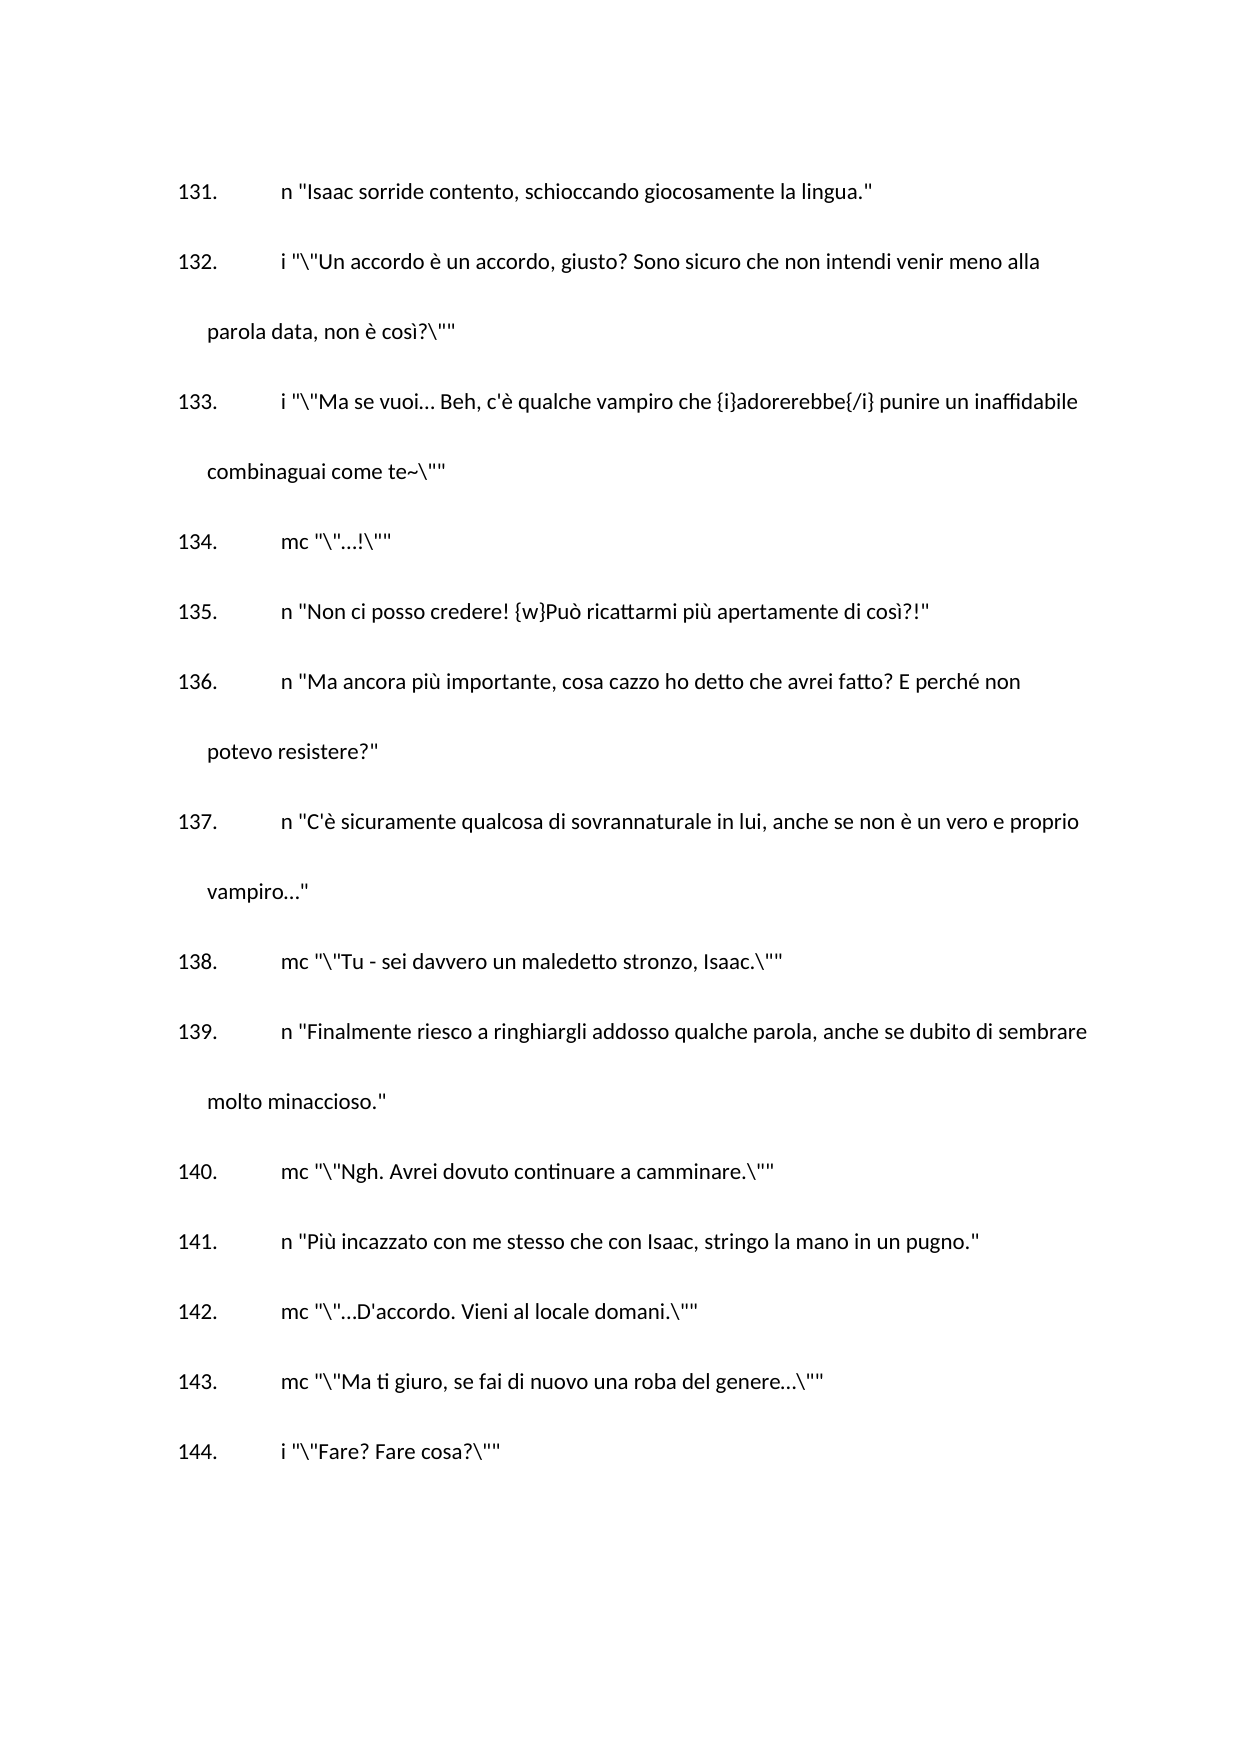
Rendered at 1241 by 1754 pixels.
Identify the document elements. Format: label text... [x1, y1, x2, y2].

text 135. n "Non ci posso credere! {w}Può ricattarmi più apertamente di così?!" [177, 597, 1092, 625]
text 136. n "Ma ancora più importante, cosa cazzo ho detto che avrei fatto? E perché non potevo resistere?" [177, 667, 1092, 765]
text 143. mc "\"Ma ti giuro, se fai di nuovo una roba del genere…\"" [177, 1367, 1092, 1395]
text 138. mc "\"Tu - sei davvero un maledetto stronzo, Isaac.\"" [177, 947, 1092, 975]
text 137. n "C'è sicuramente qualcosa di sovrannaturale in lui, anche se non è un vero e proprio vampiro…" [177, 807, 1092, 905]
text 133. i "\"Ma se vuoi… Beh, c'è qualche vampiro che {i}adorerebbe{/i} punire un inaffidabile combinaguai come te~\"" [177, 387, 1092, 485]
text 134. mc "\"…!\"" [177, 527, 1092, 555]
text 141. n "Più incazzato con me stesso che con Isaac, stringo la mano in un pugno." [177, 1227, 1092, 1255]
text 144. i "\"Fare? Fare cosa?\"" [177, 1437, 1092, 1465]
text 139. n "Finalmente riesco a ringhiargli addosso qualche parola, anche se dubito di sembrare molto minaccioso." [177, 1017, 1092, 1115]
text 140. mc "\"Ngh. Avrei dovuto continuare a camminare.\"" [177, 1157, 1092, 1185]
text 132. i "\"Un accordo è un accordo, giusto? Sono sicuro che non intendi venir meno alla parola data, non è così?\"" [177, 247, 1092, 345]
text 131. n "Isaac sorride contento, schioccando giocosamente la lingua." [177, 177, 1092, 205]
text 142. mc "\"…D'accordo. Vieni al locale domani.\"" [177, 1297, 1092, 1325]
